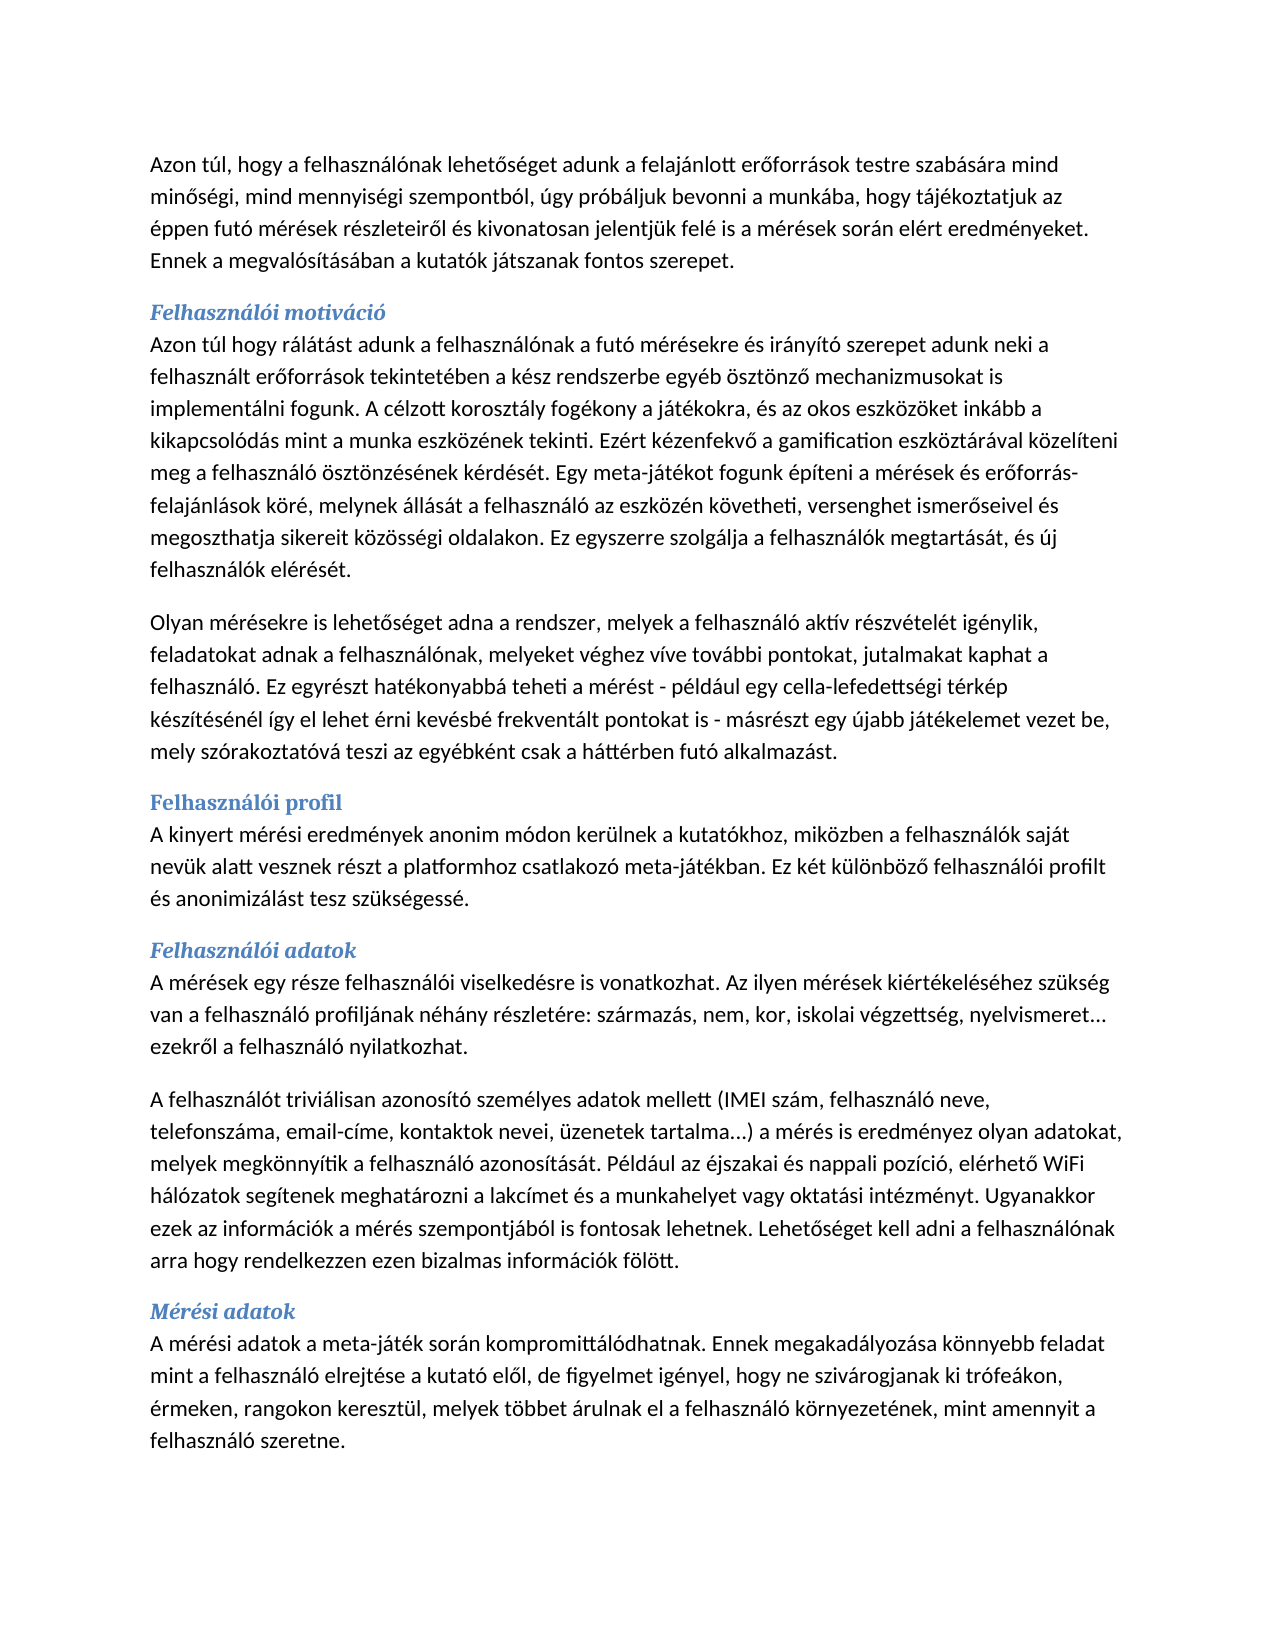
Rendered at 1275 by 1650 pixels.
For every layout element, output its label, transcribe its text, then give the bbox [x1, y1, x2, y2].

text A mérések egy része felhasználói viselkedésre is vonatkozhat. Az ilyen mérések kiértékeléséhez szükség van a felhasználó profiljának néhány részletére: származás, nem, kor, iskolai végzettség, nyelvismeret... ezekről a felhasználó nyilatkozhat. [150, 968, 1125, 1060]
subtitle Felhasználói motiváció [150, 299, 1125, 326]
subtitle Felhasználói adatok [150, 937, 1125, 964]
text Azon túl, hogy a felhasználónak lehetőséget adunk a felajánlott erőforrások testre szabására mind minőségi, mind mennyiségi szempontból, úgy próbáljuk bevonni a munkába, hogy tájékoztatjuk az éppen futó mérések részleteiről és kivonatosan jelentjük felé is a mérések során elért eredményeket. Ennek a megvalósításában a kutatók játszanak fontos szerepet. [150, 150, 1125, 274]
subtitle Mérési adatok [150, 1299, 1125, 1325]
text A felhasználót triviálisan azonosító személyes adatok mellett (IMEI szám, felhasználó neve, telefonszáma, email-címe, kontaktok nevei, üzenetek tartalma...) a mérés is eredményez olyan adatokat, melyek megkönnyítik a felhasználó azonosítását. Például az éjszakai és nappali pozíció, elérhető WiFi hálózatok segítenek meghatározni a lakcímet és a munkahelyet vagy oktatási intézményt. Ugyanakkor ezek az információk a mérés szempontjából is fontosak lehetnek. Lehetőséget kell adni a felhasználónak arra hogy rendelkezzen ezen bizalmas információk fölött. [150, 1085, 1125, 1274]
text Azon túl hogy rálátást adunk a felhasználónak a futó mérésekre és irányító szerepet adunk neki a felhasznált erőforrások tekintetében a kész rendszerbe egyéb ösztönző mechanizmusokat is implementálni fogunk. A célzott korosztály fogékony a játékokra, és az okos eszközöket inkább a kikapcsolódás mint a munka eszközének tekinti. Ezért kézenfekvő a gamification eszköztárával közelíteni meg a felhasználó ösztönzésének kérdését. Egy meta-játékot fogunk építeni a mérések és erőforrás-felajánlások köré, melynek állását a felhasználó az eszközén követheti, versenghet ismerőseivel és megoszthatja sikereit közösségi oldalakon. Ez egyszerre szolgálja a felhasználók megtartását, és új felhasználók elérését. [150, 330, 1125, 583]
subtitle Felhasználói profil [150, 790, 1125, 816]
text Olyan mérésekre is lehetőséget adna a rendszer, melyek a felhasználó aktív részvételét igénylik, feladatokat adnak a felhasználónak, melyeket véghez víve további pontokat, jutalmakat kaphat a felhasználó. Ez egyrészt hatékonyabbá teheti a mérést - például egy cella-lefedettségi térkép készítésénél így el lehet érni kevésbé frekventált pontokat is - másrészt egy újabb játékelemet vezet be, mely szórakoztatóvá teszi az egyébként csak a háttérben futó alkalmazást. [150, 608, 1125, 765]
text A mérési adatok a meta-játék során kompromittálódhatnak. Ennek megakadályozása könnyebb feladat mint a felhasználó elrejtése a kutató elől, de figyelmet igényel, hogy ne szivárogjanak ki trófeákon, érmeken, rangokon keresztül, melyek többet árulnak el a felhasználó környezetének, mint amennyit a felhasználó szeretne. [150, 1329, 1125, 1454]
text A kinyert mérési eredmények anonim módon kerülnek a kutatókhoz, miközben a felhasználók saját nevük alatt vesznek részt a platformhoz csatlakozó meta-játékban. Ez két különböző felhasználói profilt és anonimizálást tesz szükségessé. [150, 820, 1125, 912]
